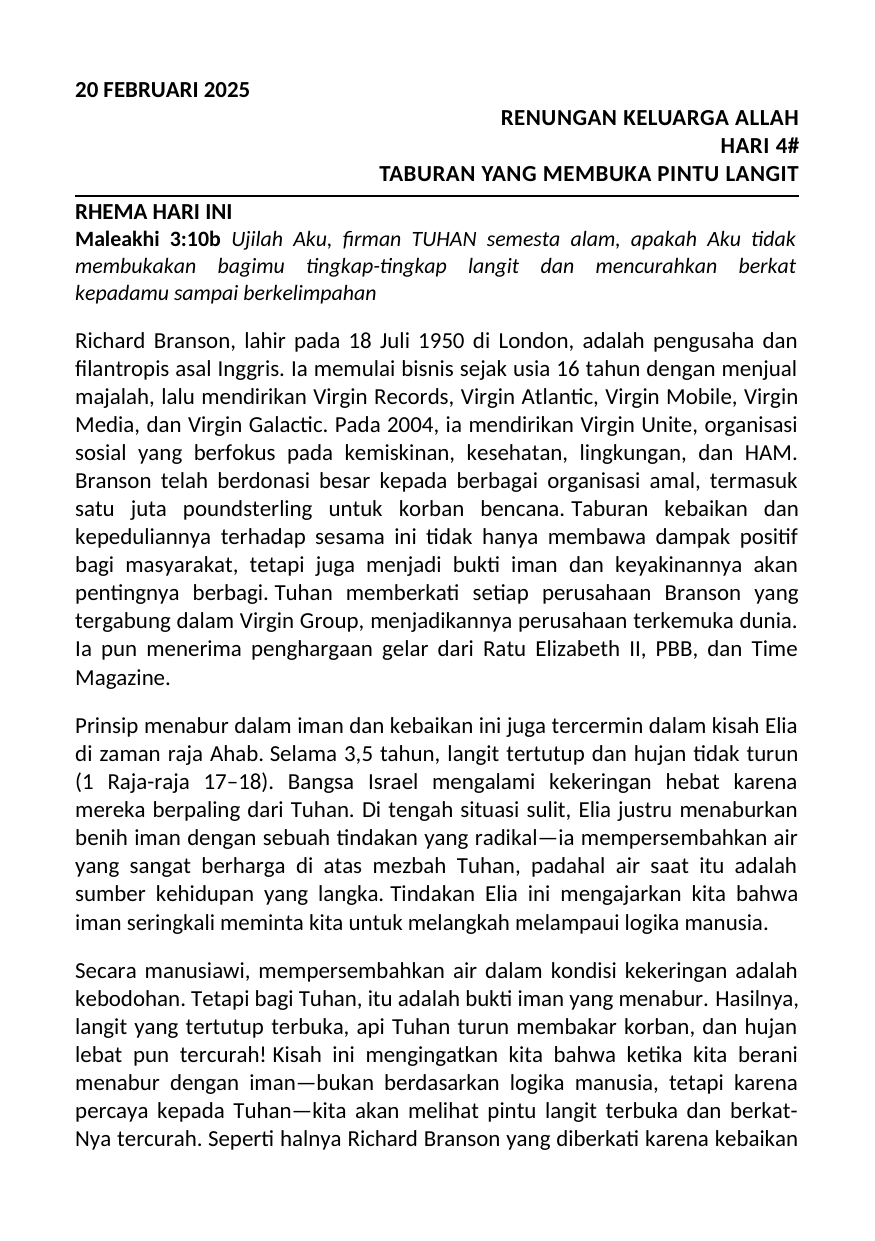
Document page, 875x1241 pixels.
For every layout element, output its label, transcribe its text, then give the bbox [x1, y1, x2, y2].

text RHEMA HARI INI [75, 197, 799, 226]
text Prinsip menabur dalam iman dan kebaikan ini juga tercermin dalam kisah Elia di zaman raja Ahab. Selama 3,5 tahun, langit tertutup dan hujan tidak turun (1 Raja-raja 17–18). Bangsa Israel mengalami kekeringan hebat karena mereka berpaling dari Tuhan. Di tengah situasi sulit, Elia justru menaburkan benih iman dengan sebuah tindakan yang radikal—ia mempersembahkan air yang sangat berharga di atas mezbah Tuhan, padahal air saat itu adalah sumber kehidupan yang langka. Tindakan Elia ini mengajarkan kita bahwa iman seringkali meminta kita untuk melangkah melampaui logika manusia. [75, 711, 799, 936]
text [75, 956, 799, 1153]
text Maleakhi 3:10b Ujilah Aku, firman TUHAN semesta alam, apakah Aku tidak membukakan bagimu tingkap-tingkap langit dan mencurahkan berkat kepadamu sampai berkelimpahan [75, 226, 799, 306]
text RENUNGAN KELUARGA ALLAH [75, 103, 799, 131]
text HARI 4# [75, 131, 799, 159]
text Richard Branson, lahir pada 18 Juli 1950 di London, adalah pengusaha dan filantropis asal Inggris. Ia memulai bisnis sejak usia 16 tahun dengan menjual majalah, lalu mendirikan Virgin Records, Virgin Atlantic, Virgin Mobile, Virgin Media, dan Virgin Galactic. Pada 2004, ia mendirikan Virgin Unite, organisasi sosial yang berfokus pada kemiskinan, kesehatan, lingkungan, dan HAM. Branson telah berdonasi besar kepada berbagai organisasi amal, termasuk satu juta poundsterling untuk korban bencana. Taburan kebaikan dan kepeduliannya terhadap sesama ini tidak hanya membawa dampak positif bagi masyarakat, tetapi juga menjadi bukti iman dan keyakinannya akan pentingnya berbagi. Tuhan memberkati setiap perusahaan Branson yang tergabung dalam Virgin Group, menjadikannya perusahaan terkemuka dunia. Ia pun menerima penghargaan gelar dari Ratu Elizabeth II, PBB, dan Time Magazine. [75, 326, 799, 691]
text 20 FEBRUARI 2025 [75, 75, 799, 103]
text TABURAN YANG MEMBUKA PINTU LANGIT [75, 159, 799, 195]
